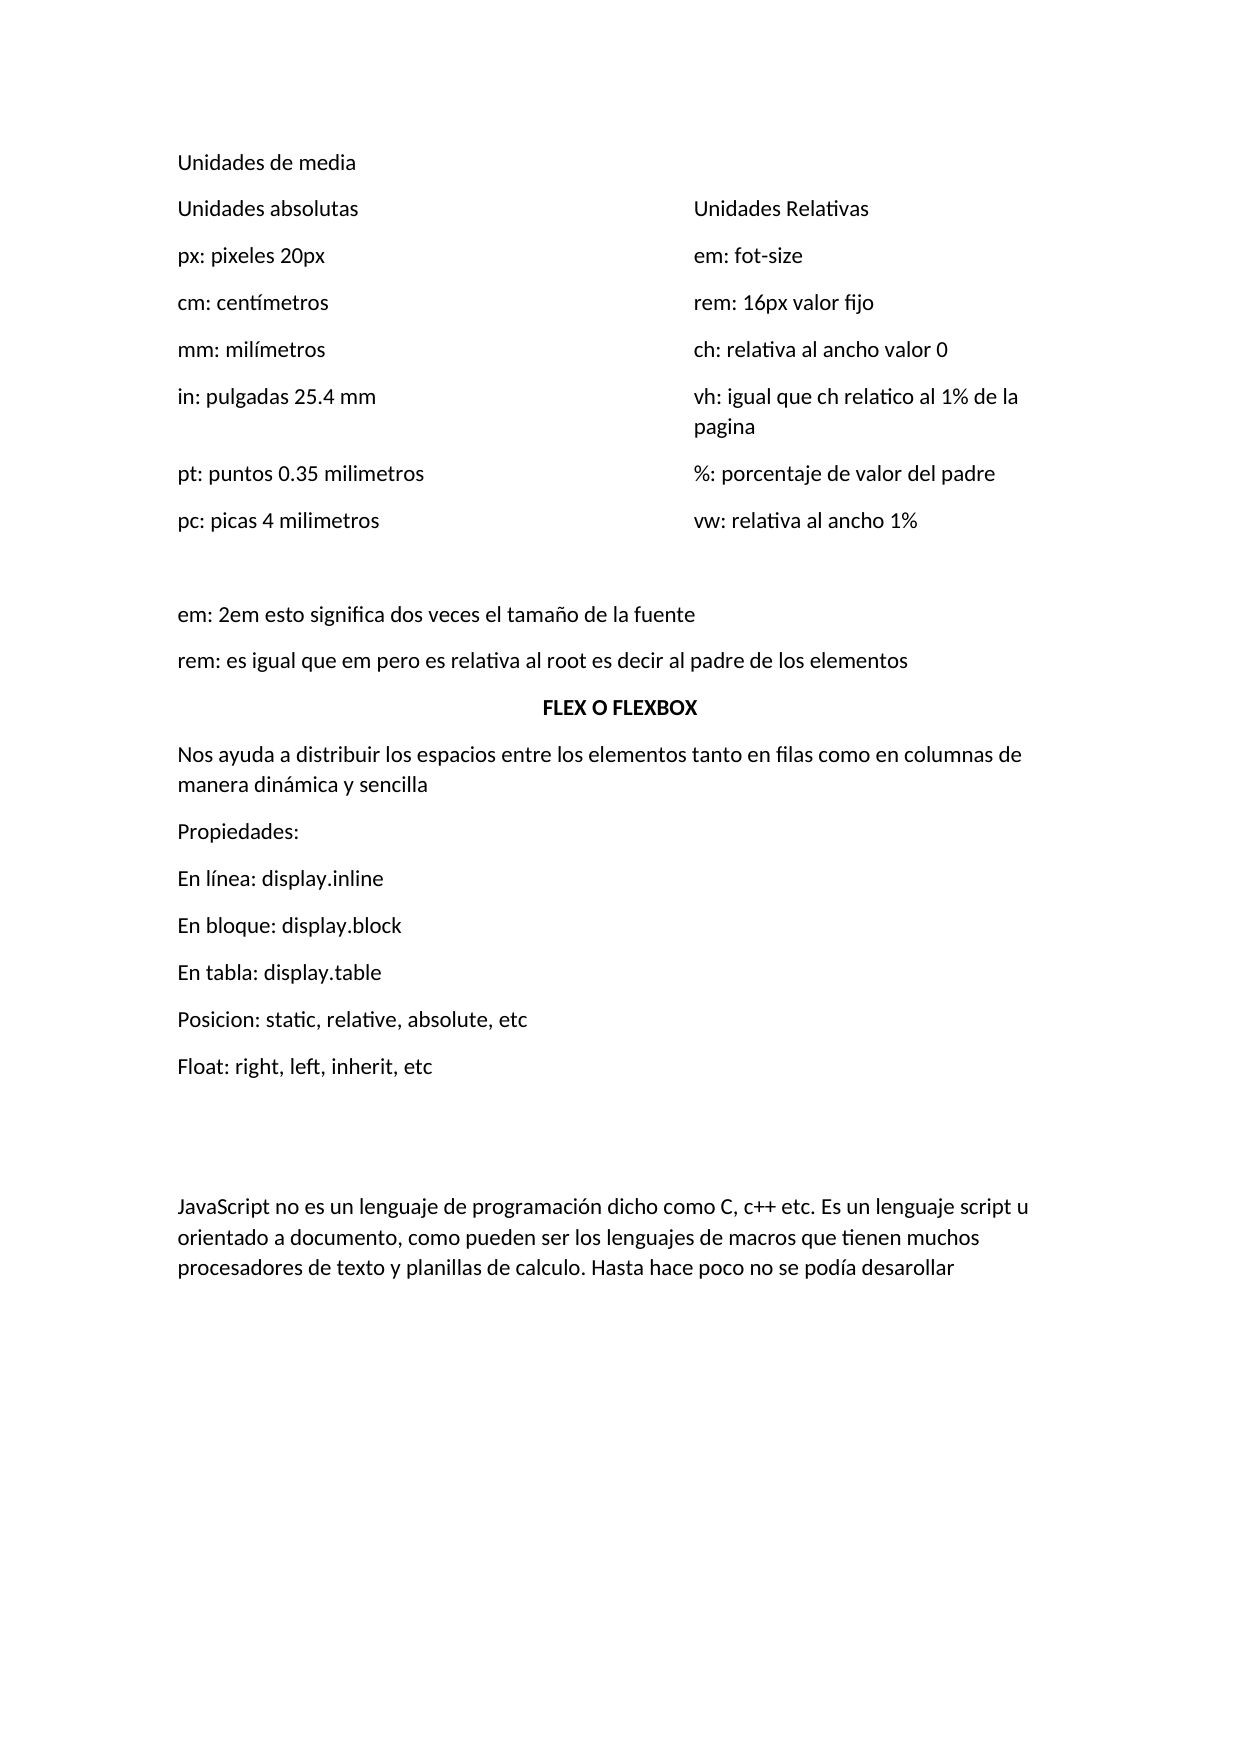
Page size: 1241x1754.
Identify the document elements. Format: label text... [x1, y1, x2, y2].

text cm: centímetros rem: 16px valor fijo [177, 288, 1063, 316]
text Unidades de media [177, 148, 1063, 176]
text px: pixeles 20px em: fot-size [177, 241, 1063, 269]
text em: 2em esto significa dos veces el tamaño de la fuente [177, 600, 1063, 628]
text mm: milímetros ch: relativa al ancho valor 0 [177, 335, 1063, 363]
text En línea: display.inline [177, 864, 1063, 892]
text FLEX O FLEXBOX [177, 693, 1063, 721]
text in: pulgadas 25.4 mm vh: igual que ch relatico al 1% de la pagina [177, 382, 1063, 440]
text pc: picas 4 milimetros vw: relativa al ancho 1% [177, 506, 1063, 534]
text Nos ayuda a distribuir los espacios entre los elementos tanto en filas como en columnas de manera dinámica y sencilla [177, 740, 1063, 798]
text Propiedades: [177, 817, 1063, 845]
text Float: right, left, inherit, etc [177, 1052, 1063, 1080]
text rem: es igual que em pero es relativa al root es decir al padre de los elementos [177, 647, 1063, 674]
text Posicion: static, relative, absolute, etc [177, 1005, 1063, 1033]
text JavaScript no es un lenguaje de programación dicho como C, c++ etc. Es un lenguaje script u orientado a documento, como pueden ser los lenguajes de macros que tienen muchos procesadores de texto y planillas de calculo. Hasta hace poco no se podía desarollar [177, 1192, 1063, 1281]
text En tabla: display.table [177, 958, 1063, 986]
text pt: puntos 0.35 milimetros %: porcentaje de valor del padre [177, 459, 1063, 487]
text En bloque: display.block [177, 911, 1063, 939]
text Unidades absolutas Unidades Relativas [177, 194, 1063, 222]
